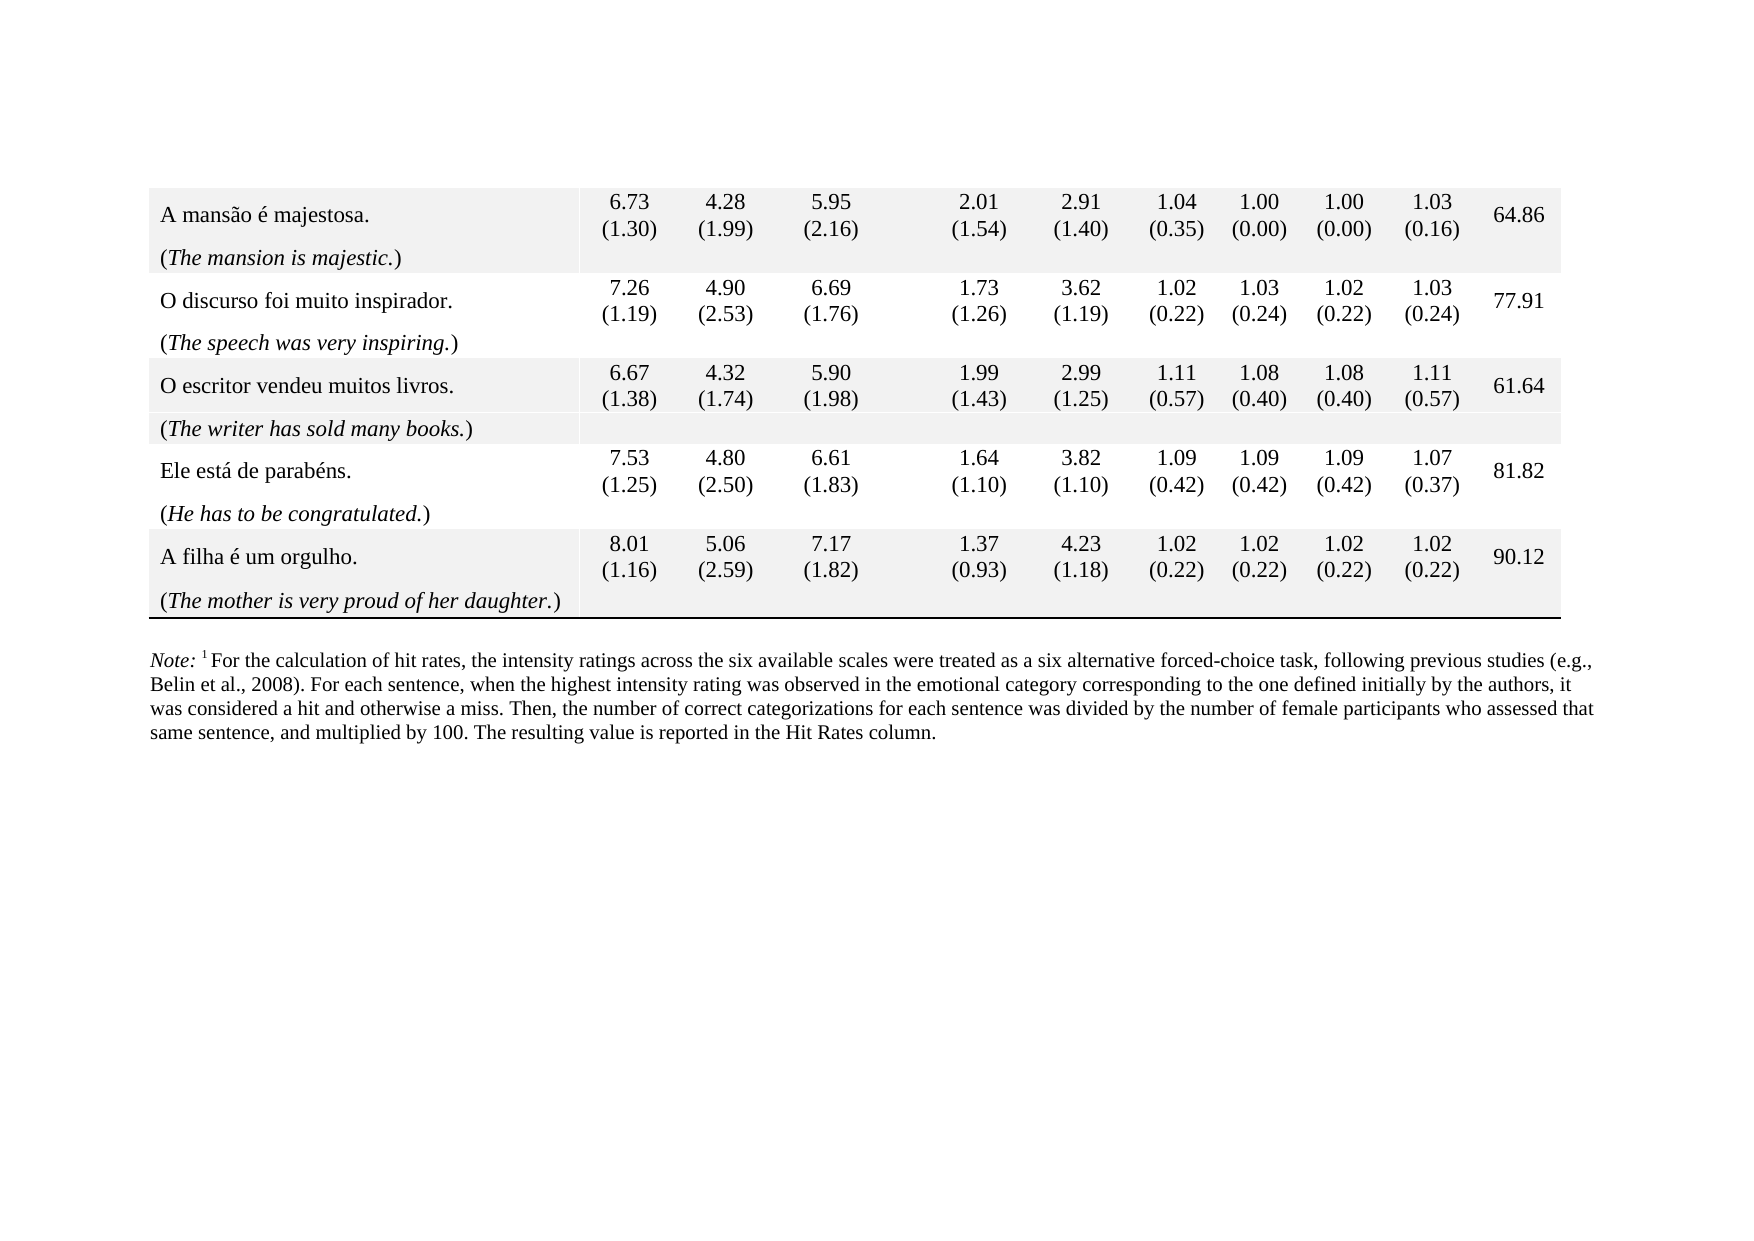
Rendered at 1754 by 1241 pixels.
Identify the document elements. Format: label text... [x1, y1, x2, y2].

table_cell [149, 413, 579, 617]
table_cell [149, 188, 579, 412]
text Note: 1 For the calculation of hit rates, the intensity ratings across the six available scales were treated as a six alternative forced-choice task, following previous studies (e.g., Belin et al., 2008). For each sentence, when the highest intensity rating was observed in the emotional category corresponding to the one defined initially by the authors, it was considered a hit and otherwise a miss. Then, the number of correct categorizations for each sentence was divided by the number of female participants who assessed that same sentence, and multiplied by 100. The resulting value is reported in the Hit Rates column. [150, 647, 1604, 744]
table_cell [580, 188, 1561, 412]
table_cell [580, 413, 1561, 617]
